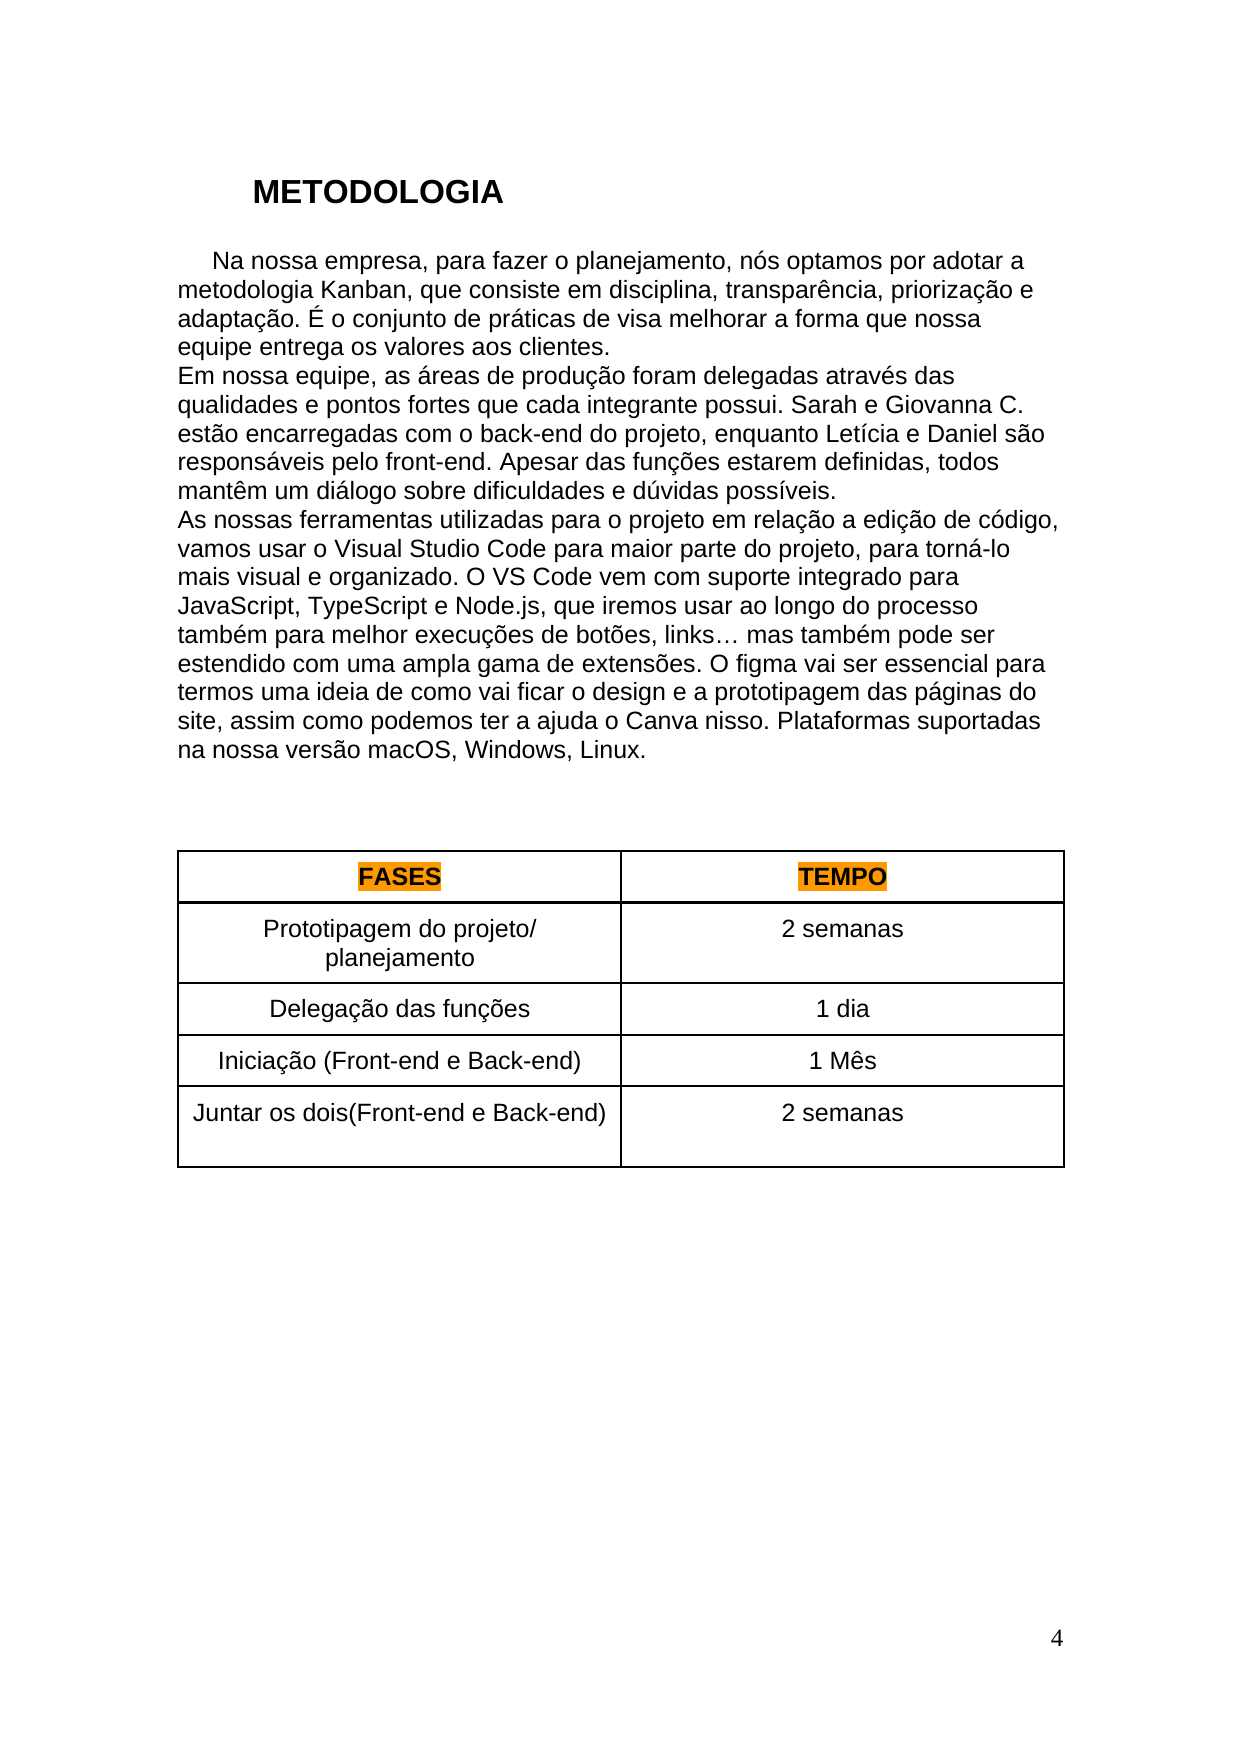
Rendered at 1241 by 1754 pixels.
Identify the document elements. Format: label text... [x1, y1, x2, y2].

table_cell Juntar os dois(Front-end e Back-end) [179, 1087, 620, 1166]
text As nossas ferramentas utilizadas para o projeto em relação a edição de código, vamos usar o Visual Studio Code para maior parte do projeto, para torná-lo mais visual e organizado. O VS Code vem com suporte integrado para JavaScript, TypeScript e Node.js, que iremos usar ao longo do processo também para melhor execuções de botões, links… mas também pode ser estendido com uma ampla gama de extensões. O figma vai ser essencial para termos uma ideia de como vai ficar o design e a prototipagem das páginas do site, assim como podemos ter a ajuda o Canva nisso. Plataformas suportadas na nossa versão macOS, Windows, Linux. [177, 505, 1063, 763]
table_header TEMPO [622, 852, 1063, 901]
table_cell Prototipagem do projeto/ planejamento [179, 904, 620, 982]
text Na nossa empresa, para fazer o planejamento, nós optamos por adotar a metodologia Kanban, que consiste em disciplina, transparência, priorização e adaptação. É o conjunto de práticas de visa melhorar a forma que nossa equipe entrega os valores aos clientes. [177, 246, 1063, 361]
subtitle METODOLOGIA [215, 173, 1063, 211]
table_cell 1 dia [622, 984, 1063, 1033]
table_cell Iniciação (Front-end e Back-end) [179, 1036, 620, 1085]
table_cell 1 Mês [622, 1036, 1063, 1085]
table_cell 2 semanas [622, 1087, 1063, 1166]
table_cell Delegação das funções [179, 984, 620, 1033]
table_cell 2 semanas [622, 904, 1063, 982]
table_header FASES [179, 852, 620, 901]
text Em nossa equipe, as áreas de produção foram delegadas através das qualidades e pontos fortes que cada integrante possui. Sarah e Giovanna C. estão encarregadas com o back-end do projeto, enquanto Letícia e Daniel são responsáveis pelo front-end. Apesar das funções estarem definidas, todos mantêm um diálogo sobre dificuldades e dúvidas possíveis. [177, 361, 1063, 505]
